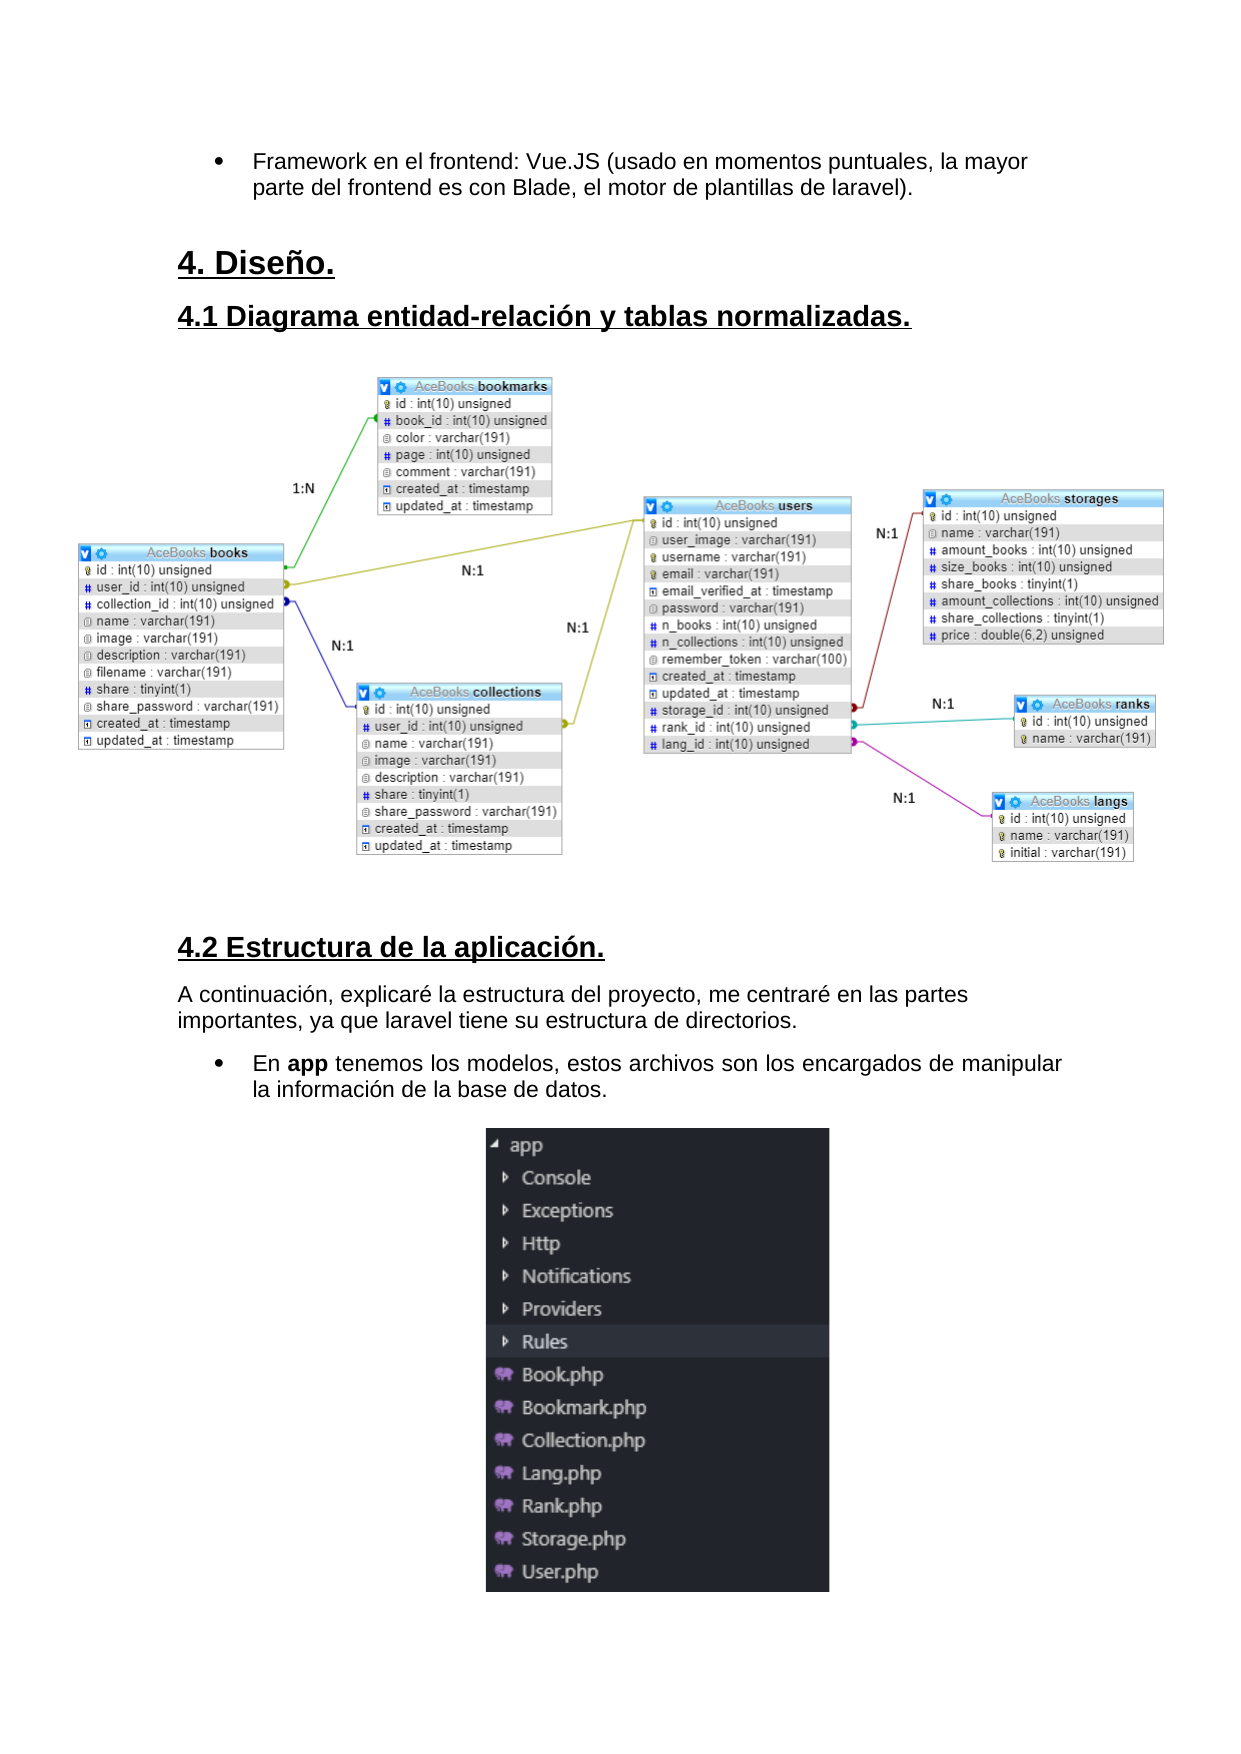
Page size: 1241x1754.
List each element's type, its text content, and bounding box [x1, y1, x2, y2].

text 4.1 Diagrama entidad-relación y tablas normalizadas. [177, 298, 1063, 332]
text A continuación, explicaré la estructura del proyecto, me centraré en las partes importantes, ya que laravel tiene su estructura de directorios. [177, 981, 1063, 1033]
picture [68, 367, 1173, 871]
text 4. Diseño. [177, 243, 1063, 282]
picture [485, 1128, 830, 1592]
list En app tenemos los modelos, estos archivos son los encargados de manipular la información de la base de datos. [215, 1050, 1063, 1103]
list Framework en el frontend: Vue.JS (usado en momentos puntuales, la mayor parte del frontend es con Blade, el motor de plantillas de laravel). [215, 148, 1063, 200]
text 4.2 Estructura de la aplicación. [177, 930, 1063, 964]
